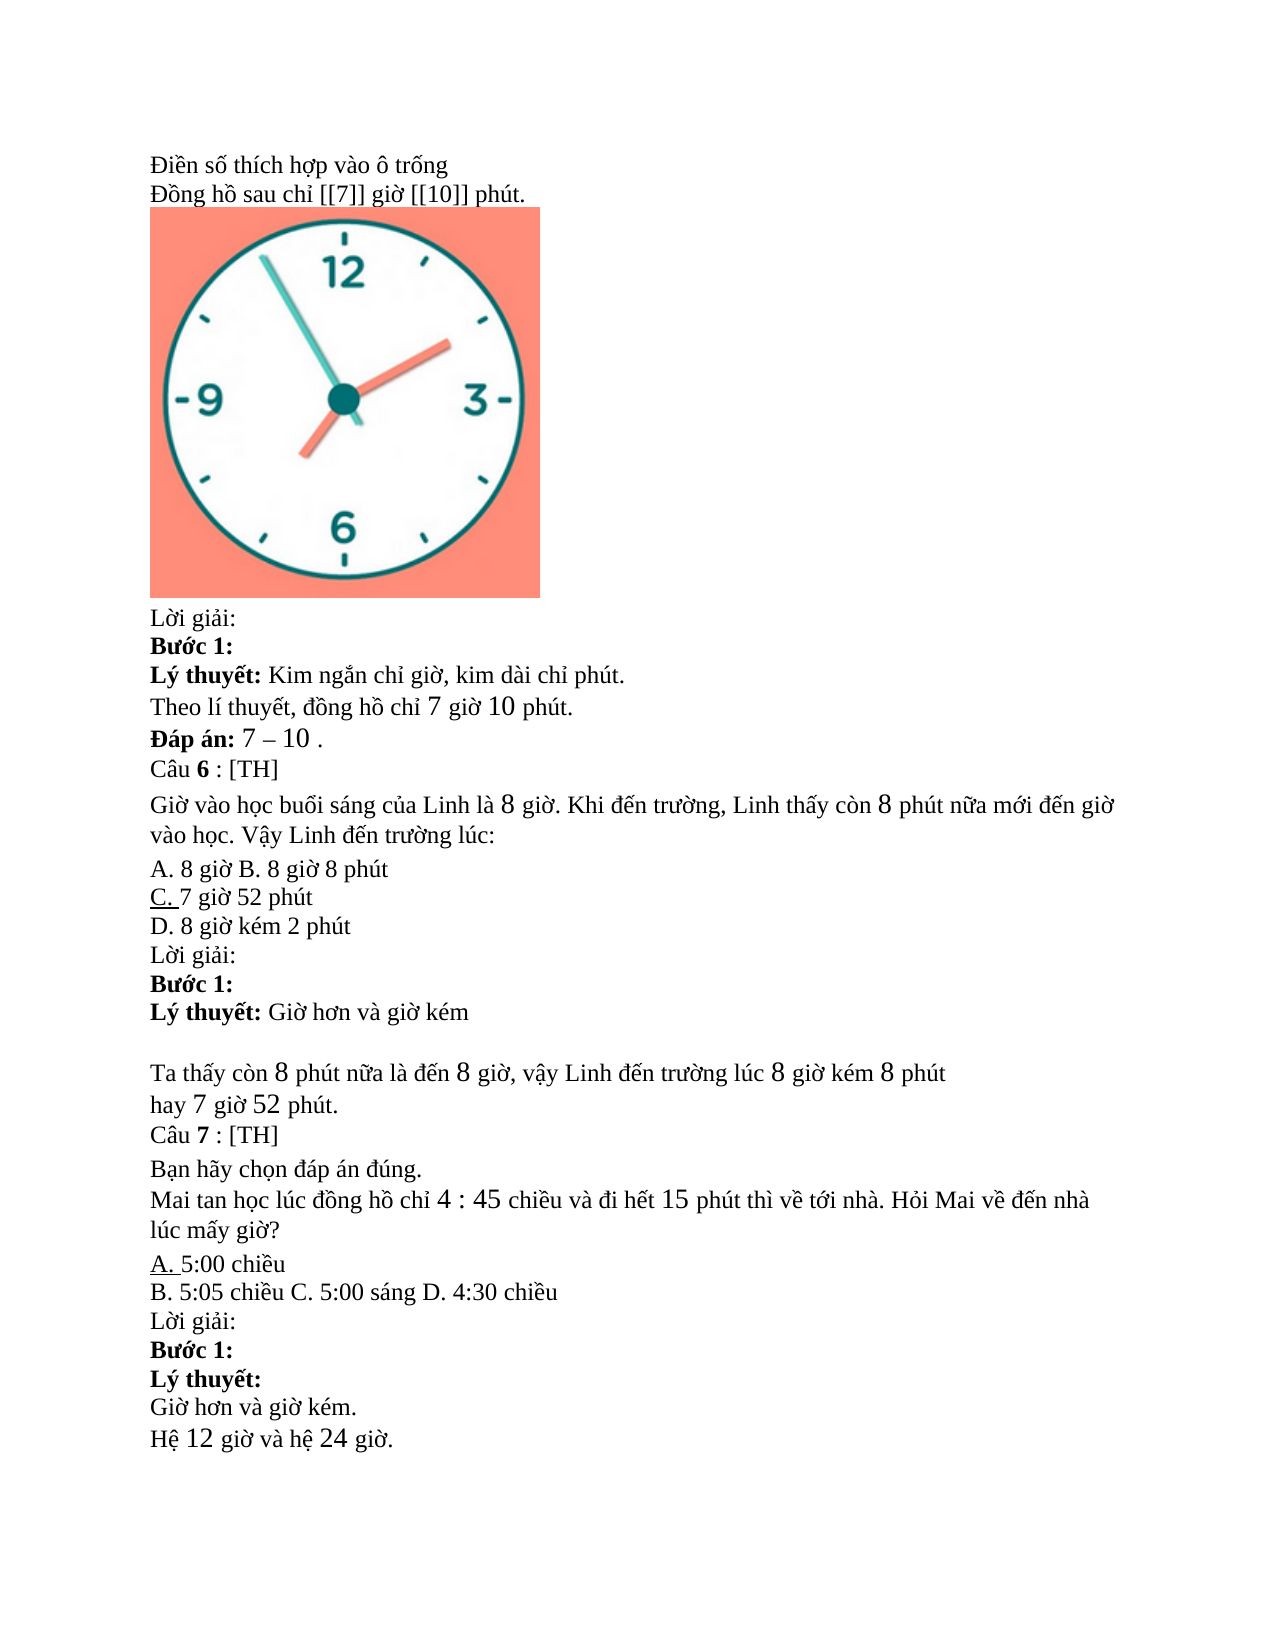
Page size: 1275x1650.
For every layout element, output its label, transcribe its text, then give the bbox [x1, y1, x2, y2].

text B. 5:05 chiều C. 5:00 sáng D. 4:30 chiều [150, 1277, 1125, 1306]
text Bạn hãy chọn đáp án đúng. Mai tan học lúc đồng hồ chỉ 4 : 45 chiều và đi hết 15 phút thì về tới nhà. Hỏi Mai về đến nhà lúc mấy giờ? [150, 1154, 1125, 1243]
text Lý thuyết: Kim ngắn chỉ giờ, kim dài chỉ phút. Theo lí thuyết, đồng hồ chỉ 7 giờ 10 phút. Đáp án: 7 – 10 . [150, 660, 1125, 754]
text Câu 7 : [TH] [150, 1120, 1125, 1148]
text A. 8 giờ B. 8 giờ 8 phút [150, 854, 1125, 882]
picture [150, 207, 540, 598]
text Lời giải: [150, 603, 1125, 631]
text Bước 1: [150, 969, 1125, 997]
text Bước 1: [150, 1335, 1125, 1364]
text Câu 6 : [TH] [150, 754, 1125, 782]
text Lời giải: [150, 940, 1125, 969]
text Lời giải: [150, 1306, 1125, 1335]
text A. 5:00 chiều [150, 1249, 1125, 1277]
text Lý thuyết: Giờ hơn và giờ kém Ta thấy còn 8 phút nữa là đến 8 giờ, vậy Linh đến trường lúc 8 giờ kém 8 phút hay 7 giờ 52 phút. [150, 997, 1125, 1120]
text Bước 1: [150, 631, 1125, 660]
text D. 8 giờ kém 2 phút [150, 911, 1125, 940]
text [150, 1364, 1125, 1453]
text Giờ vào học buổi sáng của Linh là 8 giờ. Khi đến trường, Linh thấy còn 8 phút nữa mới đến giờ vào học. Vậy Linh đến trường lúc: [150, 787, 1125, 849]
text C. 7 giờ 52 phút [150, 882, 1125, 911]
